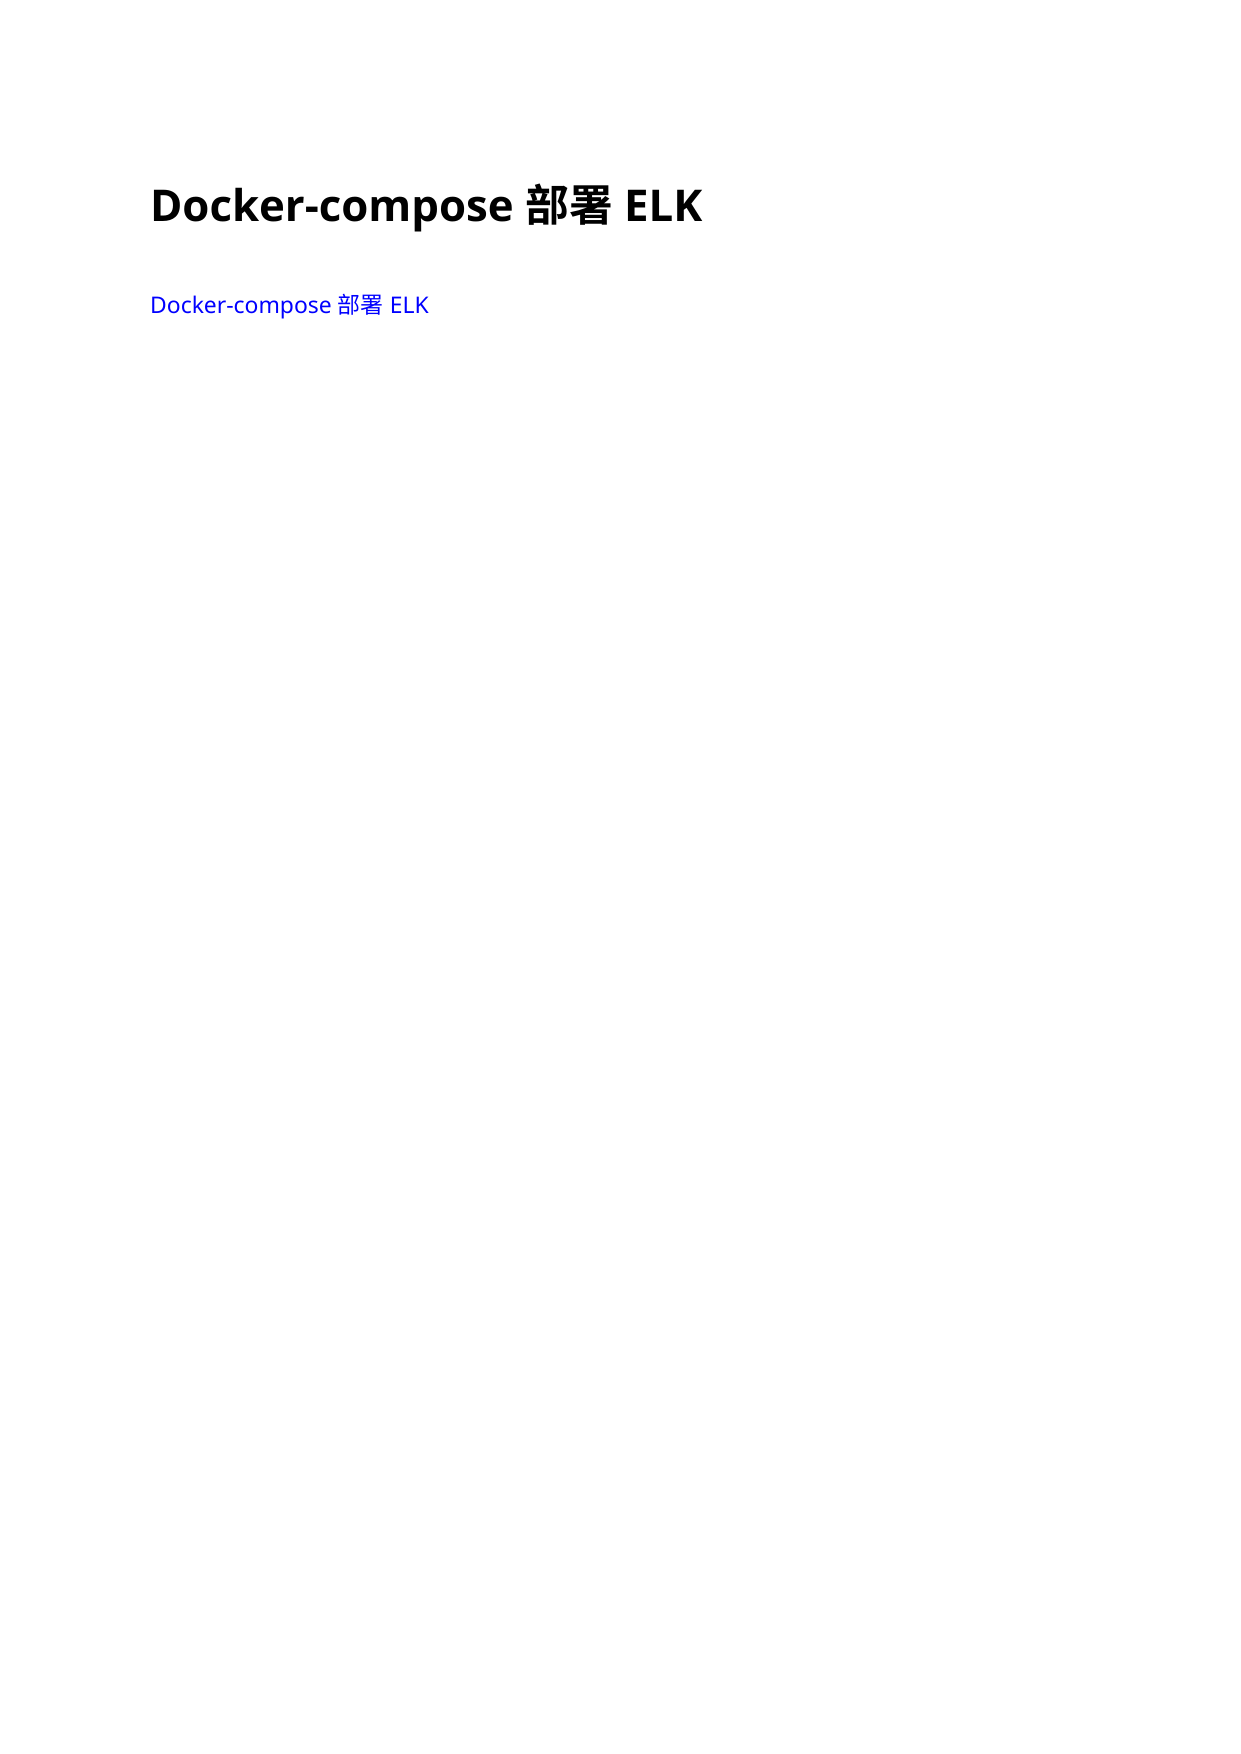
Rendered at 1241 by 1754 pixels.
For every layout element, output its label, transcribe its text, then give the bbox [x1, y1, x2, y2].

subtitle Docker-compose 部署 ELK [150, 175, 1090, 234]
text Docker-compose 部署 ELK [150, 289, 1090, 321]
